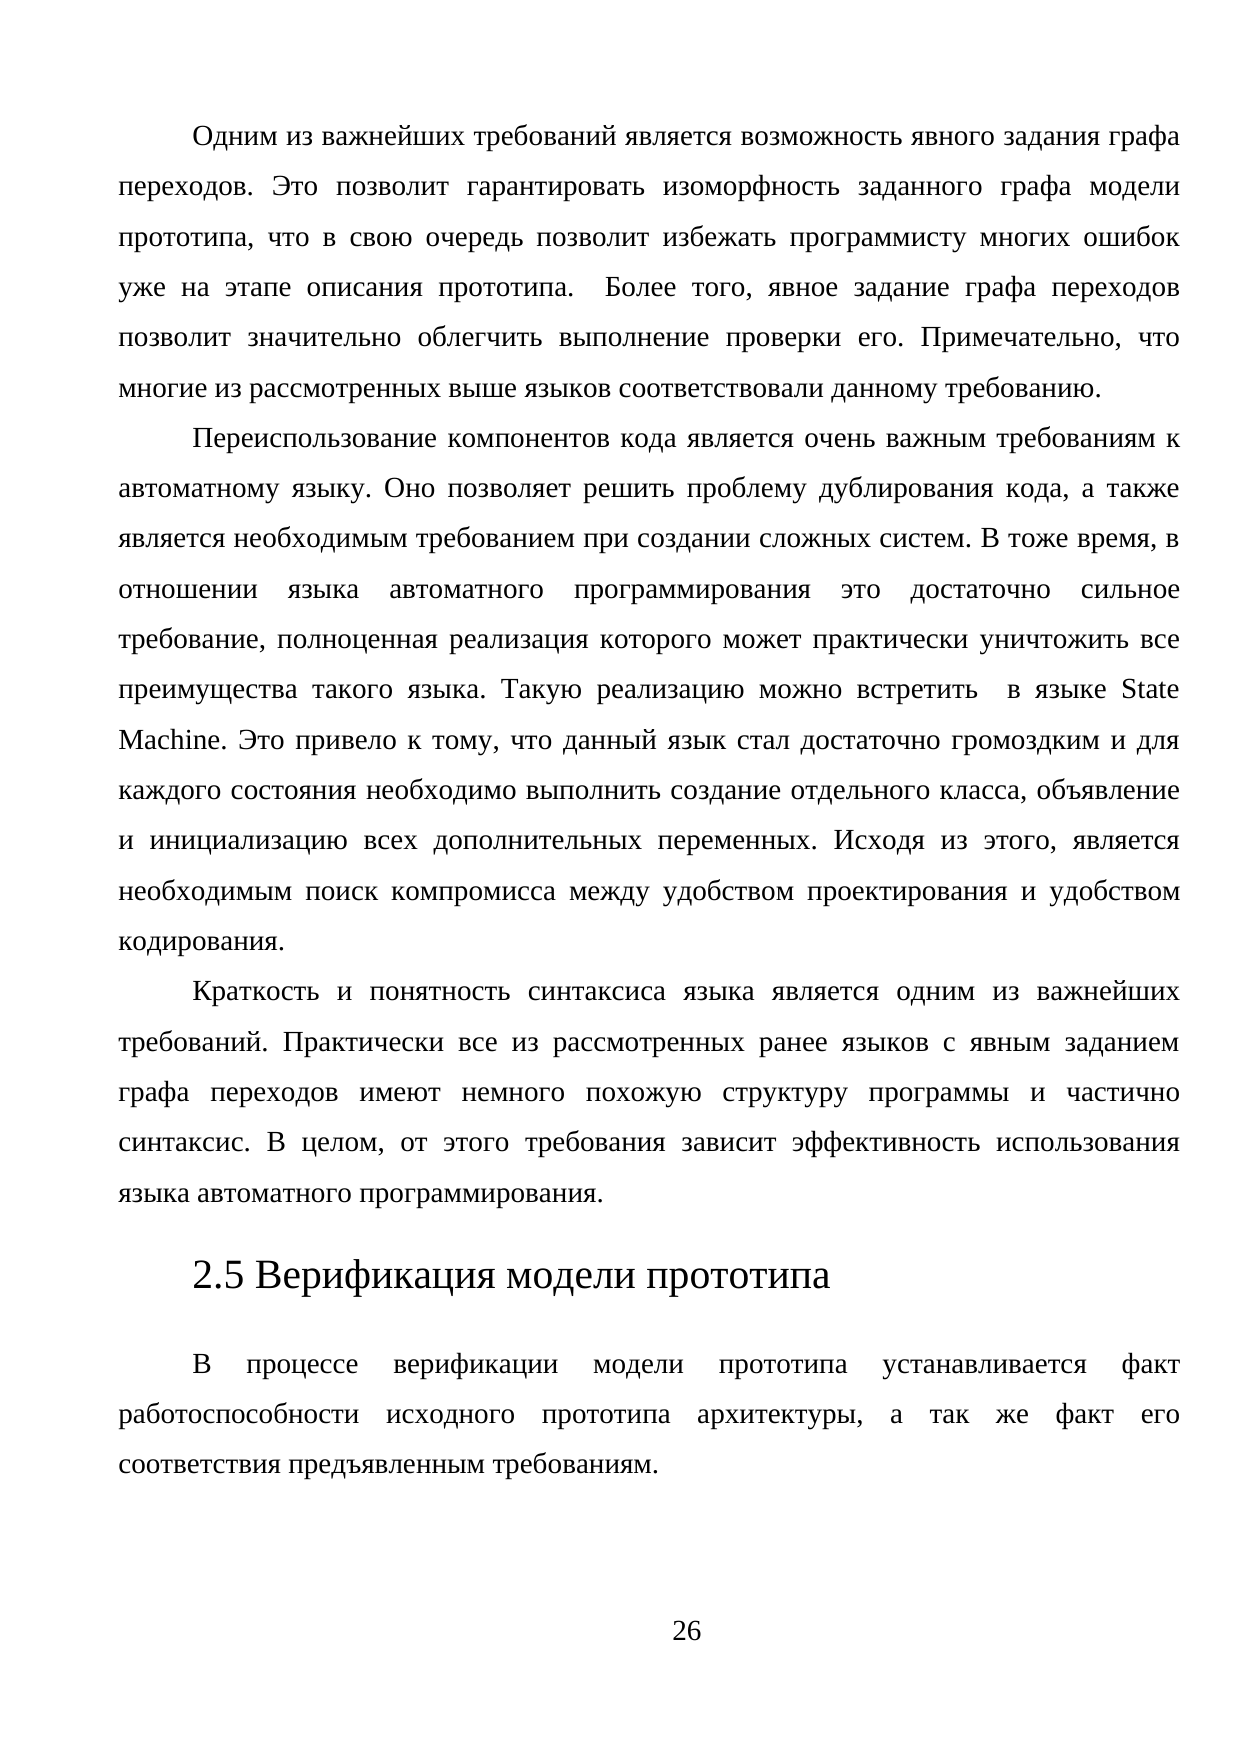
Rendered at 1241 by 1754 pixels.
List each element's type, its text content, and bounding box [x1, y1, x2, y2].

text Переиспользование компонентов кода является очень важным требованиям к автоматному языку. Оно позволяет решить проблему дублирования кода, а также является необходимым требованием при создании сложных систем. В тоже время, в отношении языка автоматного программирования это достаточно сильное требование, полноценная реализация которого может практически уничтожить все преимущества такого языка. Такую реализацию можно встретить в языке State Machine. Это привело к тому, что данный язык стал достаточно громоздким и для каждого состояния необходимо выполнить создание отдельного класса, объявление и инициализацию всех дополнительных переменных. Исходя из этого, является необходимым поиск компромисса между удобством проектирования и удобством кодирования. [118, 420, 1181, 957]
text Краткость и понятность синтаксиса языка является одним из важнейших требований. Практически все из рассмотренных ранее языков с явным заданием графа переходов имеют немного похожую структуру программы и частично синтаксис. В целом, от этого требования зависит эффективность использования языка автоматного программирования. [118, 973, 1181, 1208]
text В процессе верификации модели прототипа устанавливается факт работоспособности исходного прототипа архитектуры, а так же факт его соответствия предъявленным требованиям. [118, 1346, 1181, 1480]
subtitle 2.5 Верификация модели прототипа [118, 1250, 1181, 1298]
